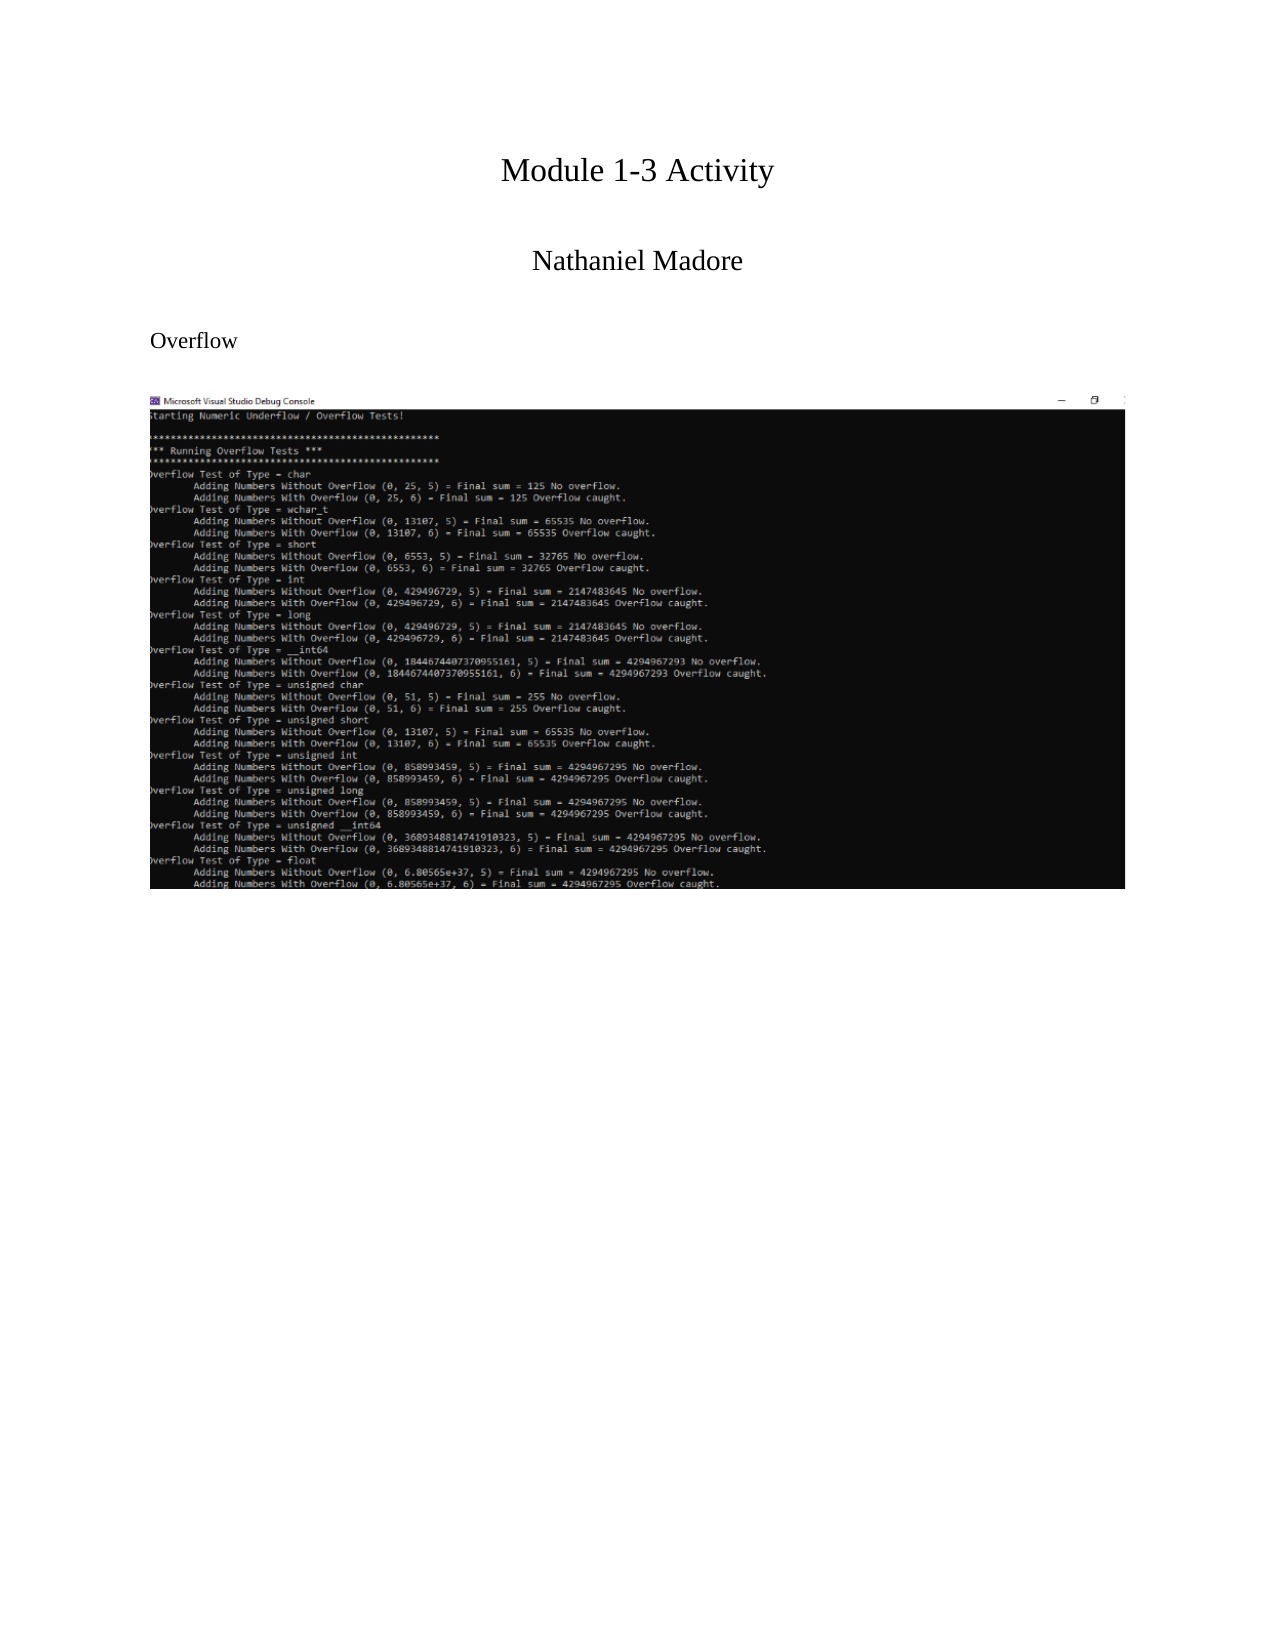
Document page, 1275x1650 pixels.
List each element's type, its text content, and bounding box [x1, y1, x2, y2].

picture [150, 396, 1125, 889]
text Nathaniel Madore [150, 243, 1125, 277]
text Module 1-3 Activity [150, 150, 1125, 188]
text Overflow [150, 327, 1125, 353]
